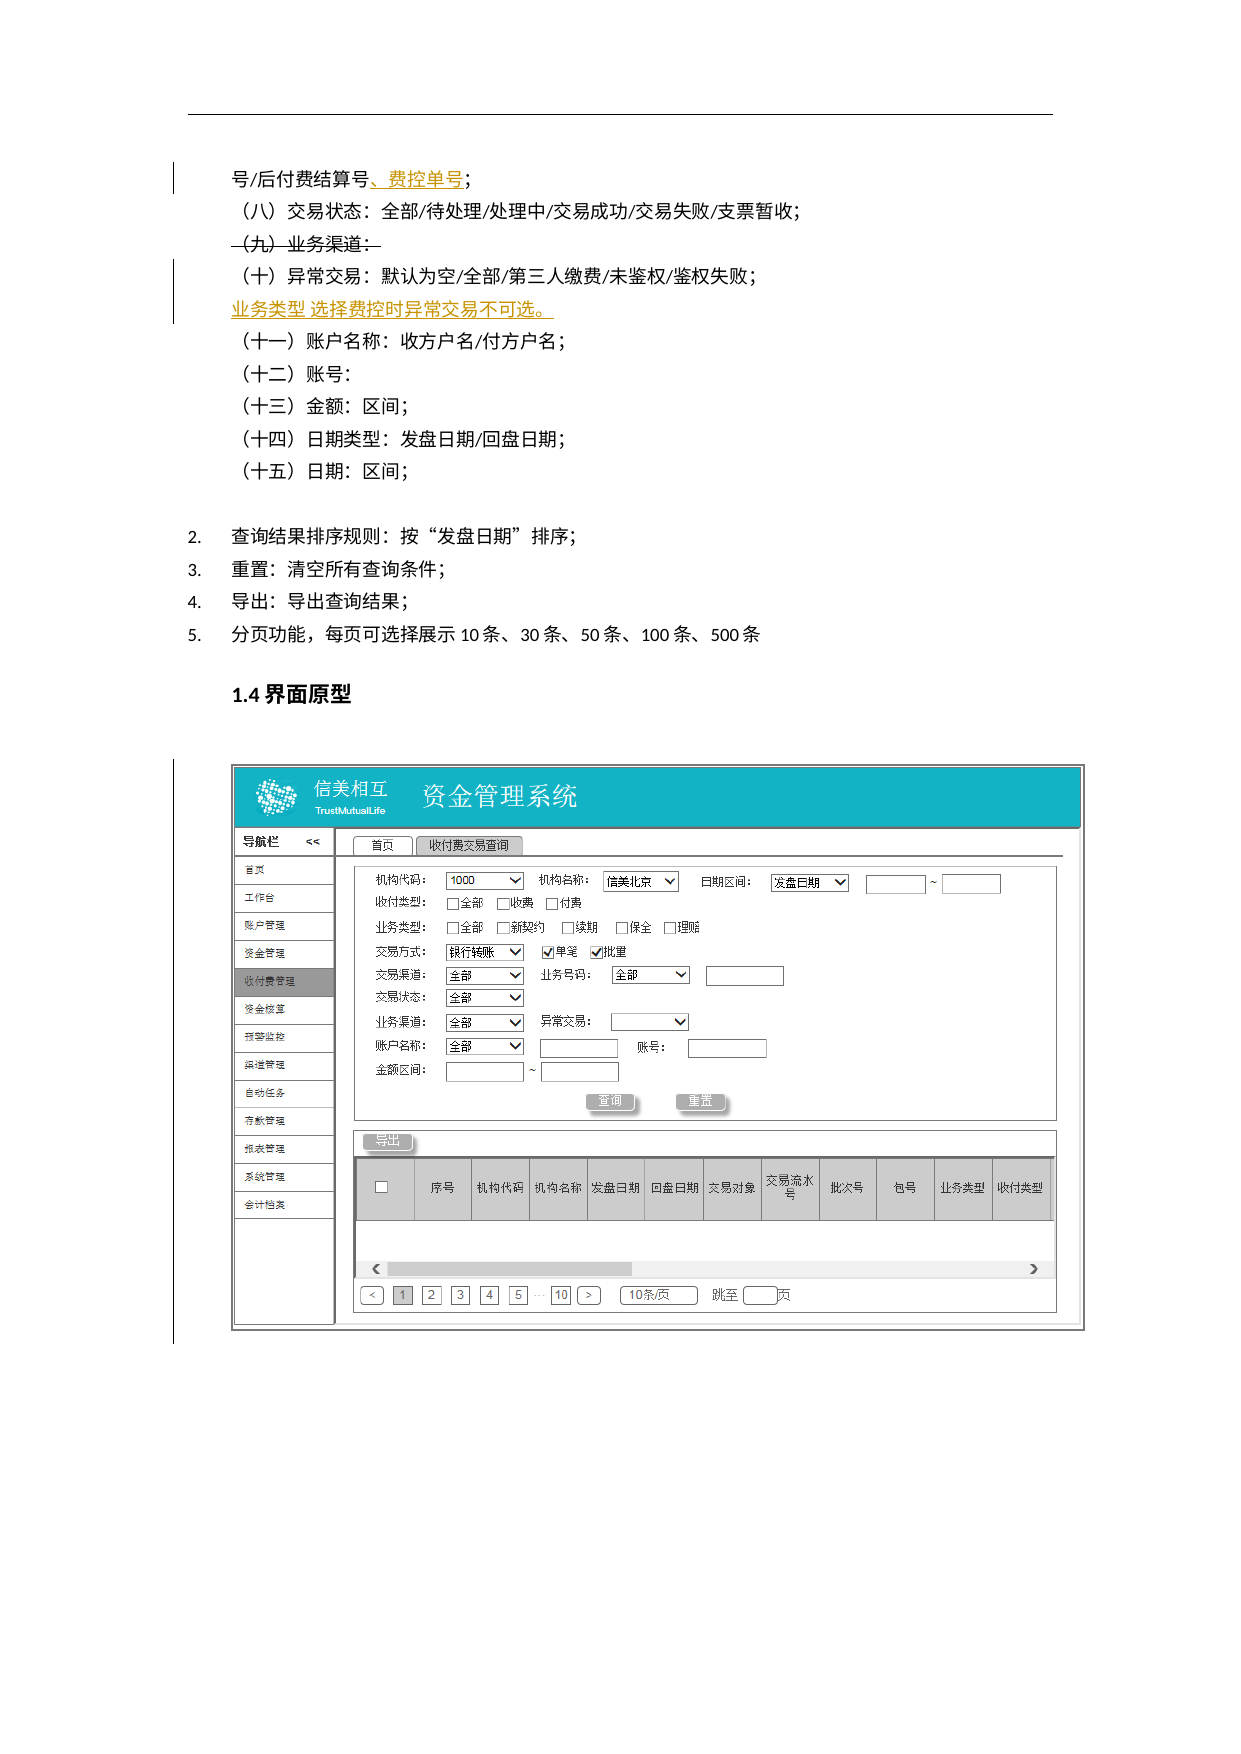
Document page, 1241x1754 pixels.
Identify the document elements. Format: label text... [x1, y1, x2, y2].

picture [225, 759, 1091, 1336]
list （十二）账号： [231, 357, 1053, 389]
list （八）交易状态：全部/待处理/处理中/交易成功/交易失败/支票暂收； [231, 194, 1053, 227]
list 导出：导出查询结果； [187, 584, 1053, 617]
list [231, 162, 1053, 194]
list 查询结果排序规则：按“发盘日期”排序； [187, 519, 1053, 552]
list （九）业务渠道： [231, 227, 1053, 259]
list （十五）日期：区间； [231, 454, 1053, 487]
subtitle 1.4 界面原型 [187, 677, 1053, 709]
list 分页功能，每页可选择展示10条、30条、50条、100条、500条 [187, 617, 1053, 649]
list 重置：清空所有查询条件； [187, 552, 1053, 584]
list （十三）金额：区间； [231, 389, 1053, 422]
list （十四）日期类型：发盘日期/回盘日期； [231, 422, 1053, 454]
list （十）异常交易：默认为空/全部/第三人缴费/未鉴权/鉴权失败； [231, 259, 1053, 292]
list （十一）账户名称：收方户名/付方户名； [231, 324, 1053, 357]
